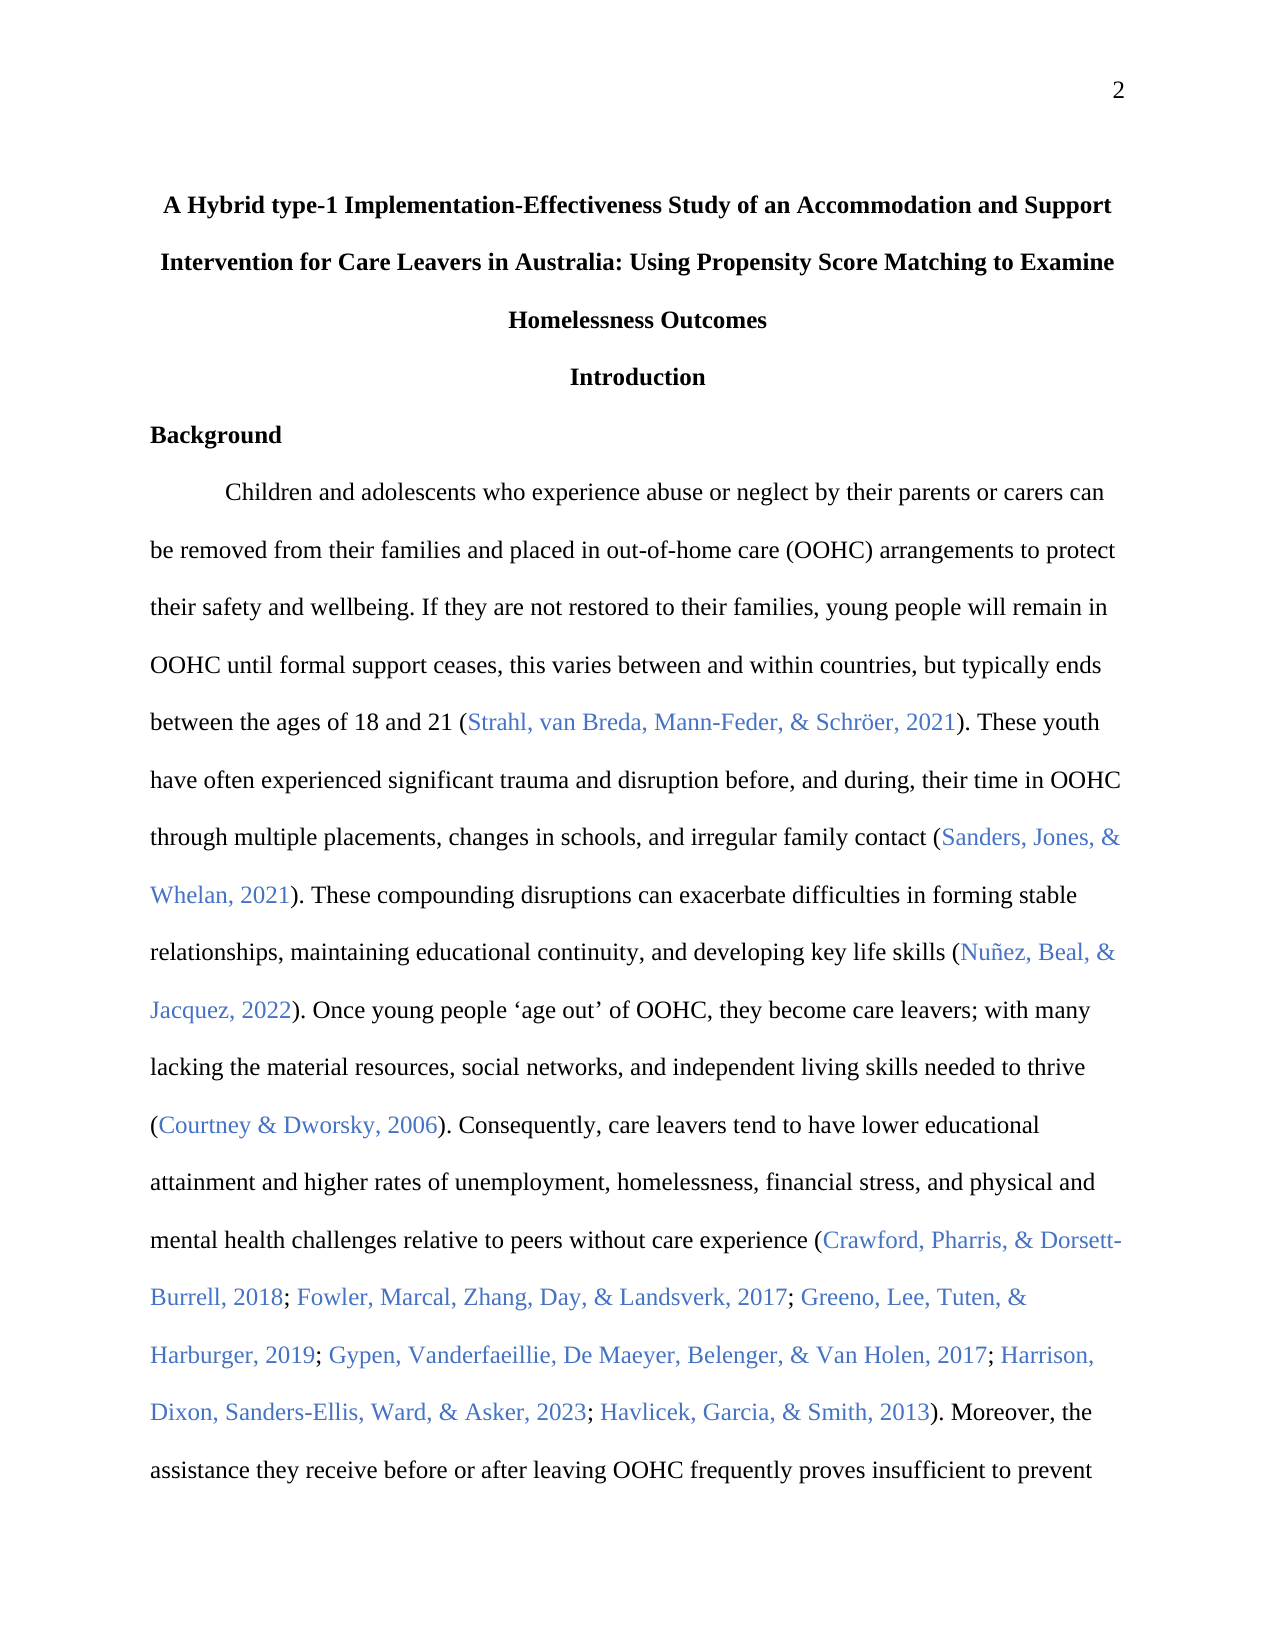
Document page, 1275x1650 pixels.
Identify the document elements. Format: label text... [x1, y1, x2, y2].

subtitle A Hybrid type-1 Implementation-Effectiveness Study of an Accommodation and Support Intervention for Care Leavers in Australia: Using Propensity Score Matching to Examine Homelessness Outcomes [150, 190, 1125, 334]
subtitle Introduction [150, 362, 1125, 391]
subtitle Background [150, 420, 1125, 449]
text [150, 477, 1125, 1484]
